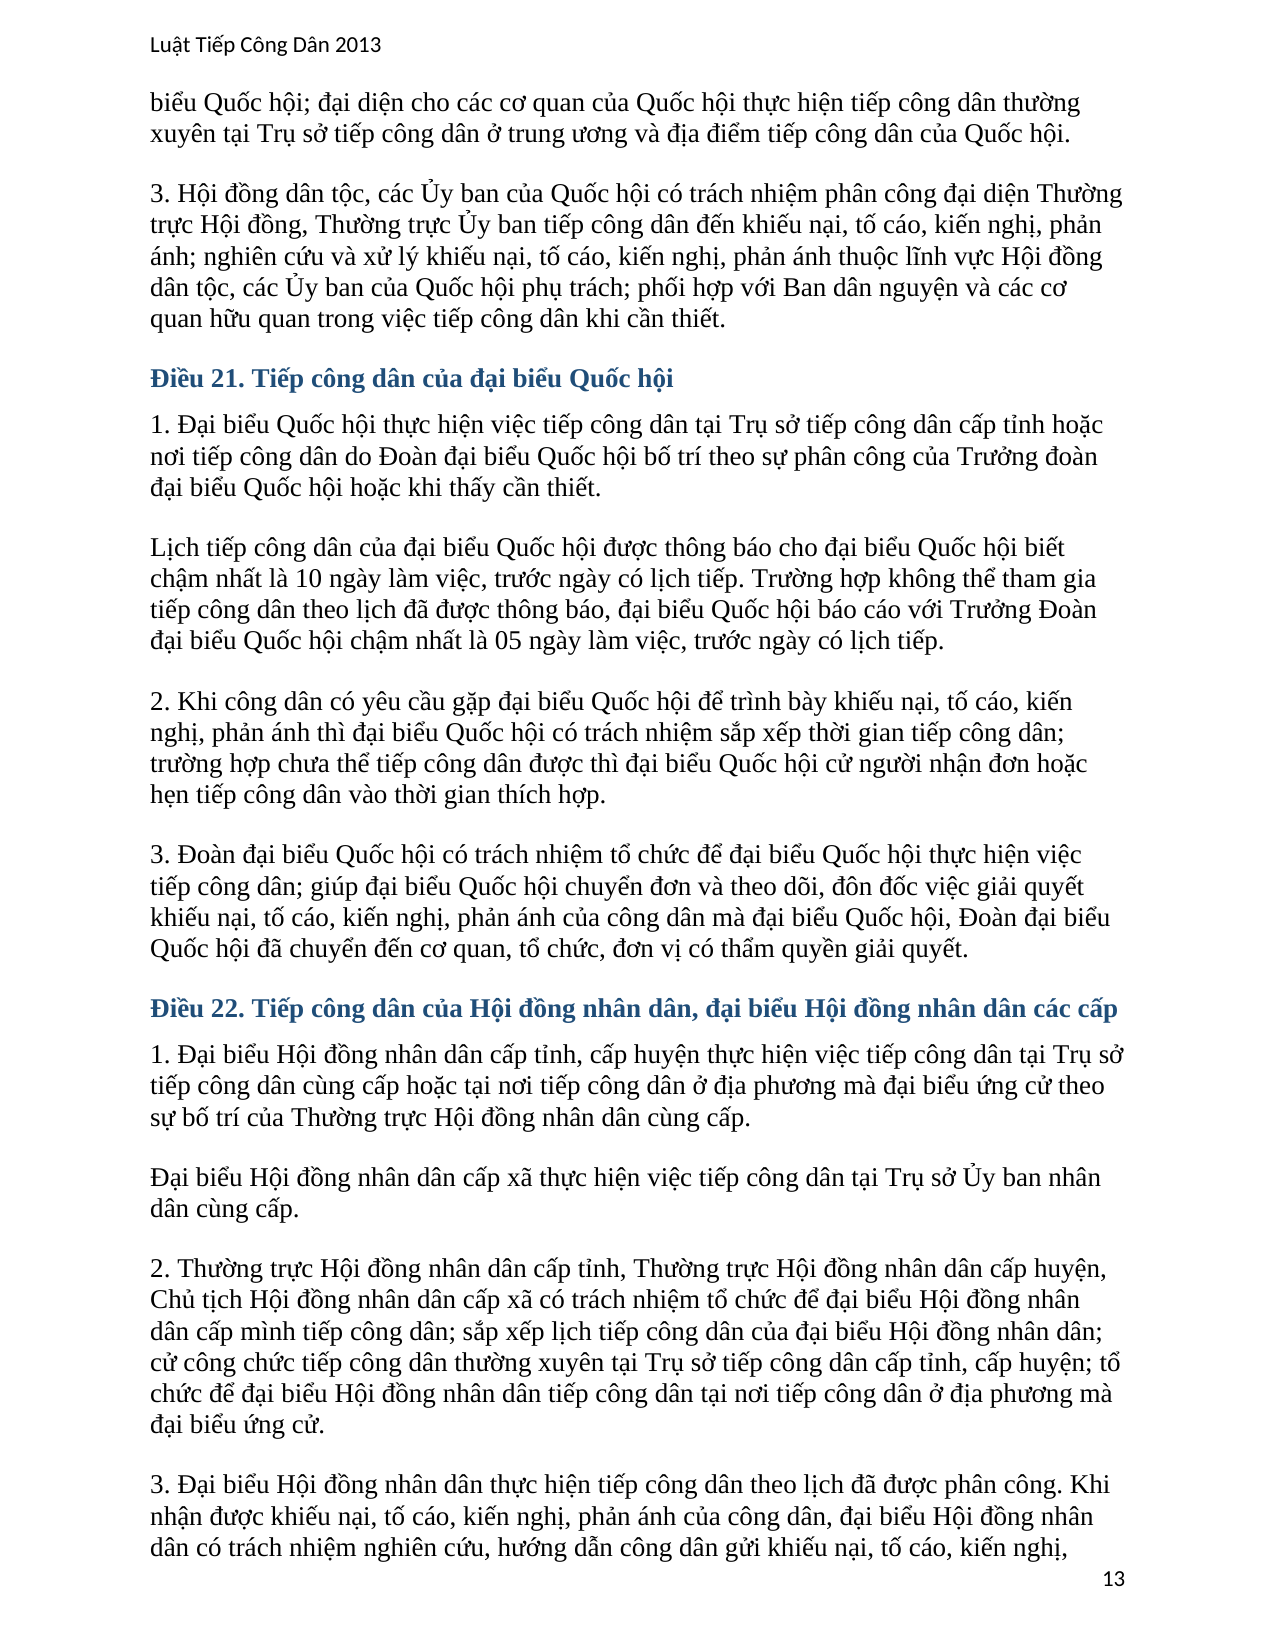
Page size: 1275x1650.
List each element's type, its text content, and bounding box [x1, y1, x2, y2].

text 1. Đại biểu Hội đồng nhân dân cấp tỉnh, cấp huyện thực hiện việc tiếp công dân tại Trụ sở tiếp công dân cùng cấp hoặc tại nơi tiếp công dân ở địa phương mà đại biểu ứng cử theo sự bố trí của Thường trực Hội đồng nhân dân cùng cấp. [150, 1038, 1125, 1132]
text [150, 86, 1125, 148]
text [150, 1468, 1125, 1562]
text Lịch tiếp công dân của đại biểu Quốc hội được thông báo cho đại biểu Quốc hội biết chậm nhất là 10 ngày làm việc, trước ngày có lịch tiếp. Trường hợp không thể tham gia tiếp công dân theo lịch đã được thông báo, đại biểu Quốc hội báo cáo với Trưởng Đoàn đại biểu Quốc hội chậm nhất là 05 ngày làm việc, trước ngày có lịch tiếp. [150, 531, 1125, 656]
text Đại biểu Hội đồng nhân dân cấp xã thực hiện việc tiếp công dân tại Trụ sở Ủy ban nhân dân cùng cấp. [150, 1161, 1125, 1223]
text 2. Thường trực Hội đồng nhân dân cấp tỉnh, Thường trực Hội đồng nhân dân cấp huyện, Chủ tịch Hội đồng nhân dân cấp xã có trách nhiệm tổ chức để đại biểu Hội đồng nhân dân cấp mình tiếp công dân; sắp xếp lịch tiếp công dân của đại biểu Hội đồng nhân dân; cử công chức tiếp công dân thường xuyên tại Trụ sở tiếp công dân cấp tỉnh, cấp huyện; tổ chức để đại biểu Hội đồng nhân dân tiếp công dân tại nơi tiếp công dân ở địa phương mà đại biểu ứng cử. [150, 1252, 1125, 1439]
text 3. Đoàn đại biểu Quốc hội có trách nhiệm tổ chức để đại biểu Quốc hội thực hiện việc tiếp công dân; giúp đại biểu Quốc hội chuyển đơn và theo dõi, đôn đốc việc giải quyết khiếu nại, tố cáo, kiến nghị, phản ánh của công dân mà đại biểu Quốc hội, Đoàn đại biểu Quốc hội đã chuyển đến cơ quan, tổ chức, đơn vị có thẩm quyền giải quyết. [150, 838, 1125, 963]
text 3. Hội đồng dân tộc, các Ủy ban của Quốc hội có trách nhiệm phân công đại diện Thường trực Hội đồng, Thường trực Ủy ban tiếp công dân đến khiếu nại, tố cáo, kiến nghị, phản ánh; nghiên cứu và xử lý khiếu nại, tố cáo, kiến nghị, phản ánh thuộc lĩnh vực Hội đồng dân tộc, các Ủy ban của Quốc hội phụ trách; phối hợp với Ban dân nguyện và các cơ quan hữu quan trong việc tiếp công dân khi cần thiết. [150, 177, 1125, 333]
subtitle Điều 22. Tiếp công dân của Hội đồng nhân dân, đại biểu Hội đồng nhân dân các cấp [150, 992, 1125, 1023]
subtitle Điều 21. Tiếp công dân của đại biểu Quốc hội [150, 362, 1125, 393]
text 2. Khi công dân có yêu cầu gặp đại biểu Quốc hội để trình bày khiếu nại, tố cáo, kiến nghị, phản ánh thì đại biểu Quốc hội có trách nhiệm sắp xếp thời gian tiếp công dân; trường hợp chưa thể tiếp công dân được thì đại biểu Quốc hội cử người nhận đơn hoặc hẹn tiếp công dân vào thời gian thích hợp. [150, 685, 1125, 809]
text 1. Đại biểu Quốc hội thực hiện việc tiếp công dân tại Trụ sở tiếp công dân cấp tỉnh hoặc nơi tiếp công dân do Đoàn đại biểu Quốc hội bố trí theo sự phân công của Trưởng đoàn đại biểu Quốc hội hoặc khi thấy cần thiết. [150, 408, 1125, 502]
